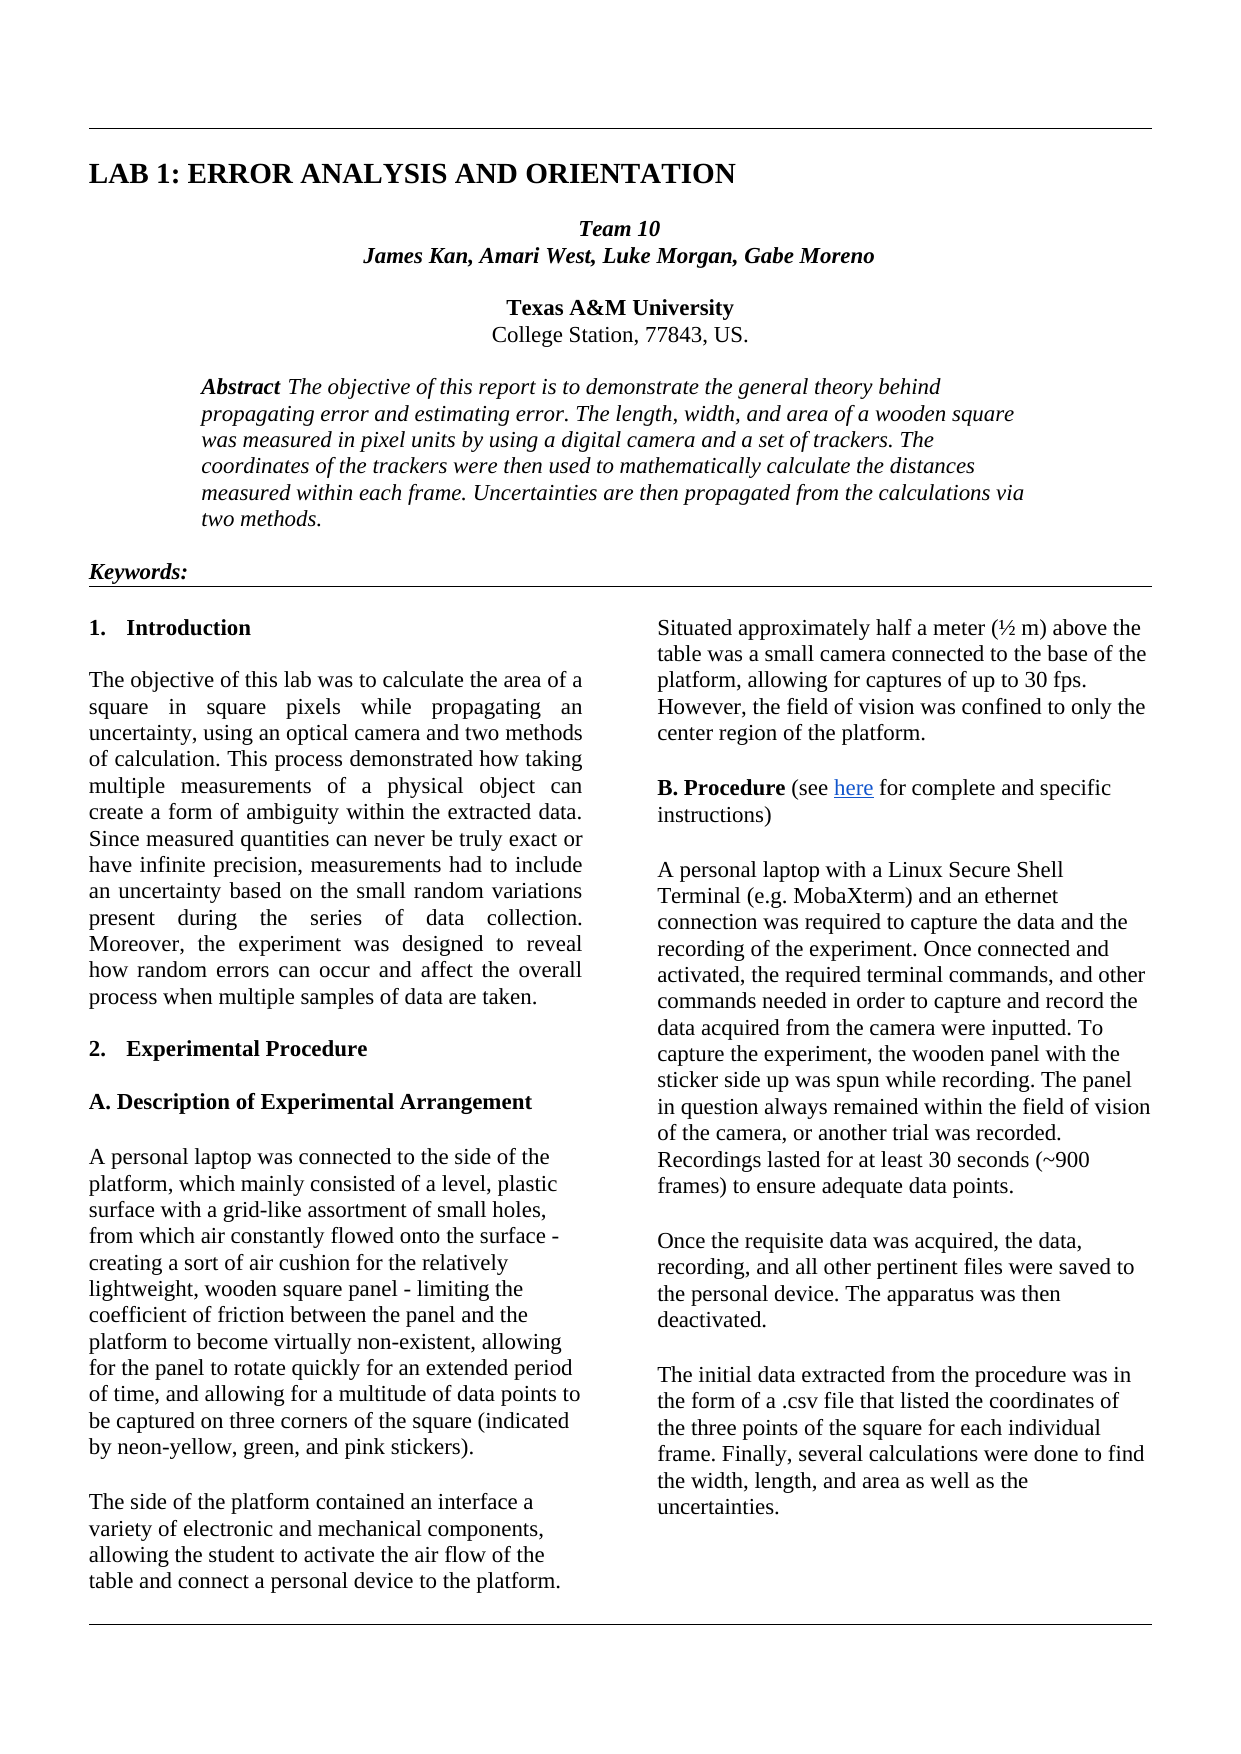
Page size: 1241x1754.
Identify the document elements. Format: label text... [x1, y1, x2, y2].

text The side of the platform contained an interface a variety of electronic and mechanical components, allowing the student to activate the air flow of the table and connect a personal device to the platform. Situated approximately half a meter (½ m) above the table was a small camera connected to the base of the platform, allowing for captures of up to 30 fps. However, the field of vision was confined to only the center region of the platform. [657, 614, 1152, 746]
text A personal laptop with a Linux Secure Shell Terminal (e.g. MobaXterm) and an ethernet connection was required to capture the data and the recording of the experiment. Once connected and activated, the required terminal commands, and other commands needed in order to capture and record the data acquired from the camera were inputted. To capture the experiment, the wooden panel with the sticker side up was spun while recording. The panel in question always remained within the field of vision of the camera, or another trial was recorded. Recordings lasted for at least 30 seconds (~900 frames) to ensure adequate data points. [657, 856, 1152, 1198]
list Experimental Procedure [89, 1035, 583, 1062]
text B. Procedure (see here for complete and specific instructions) [657, 774, 1152, 827]
text Team 10 [89, 215, 1152, 242]
text Keywords: [89, 558, 1152, 586]
text Once the requisite data was acquired, the data, recording, and all other pertinent files were saved to the personal device. The apparatus was then deactivated. [657, 1227, 1152, 1332]
text The objective of this lab was to calculate the area of a square in square pixels while propagating an uncertainty, using an optical camera and two methods of calculation. This process demonstrated how taking multiple measurements of a physical object can create a form of ambiguity within the extracted data. Since measured quantities can never be truly exact or have infinite precision, measurements had to include an uncertainty based on the small random variations present during the series of data collection. Moreover, the experiment was designed to reveal how random errors can occur and affect the overall process when multiple samples of data are taken. [89, 666, 583, 1009]
text A personal laptop was connected to the side of the platform, which mainly consisted of a level, plastic surface with a grid-like assortment of small holes, from which air constantly flowed onto the surface - creating a sort of air cushion for the relatively lightweight, wooden square panel - limiting the coefficient of friction between the panel and the platform to become virtually non-existent, allowing for the panel to rotate quickly for an extended period of time, and allowing for a multitude of data points to be captured on three corners of the square (indicated by neon-yellow, green, and pink stickers). [89, 1143, 583, 1459]
text College Station, 77843, US. [89, 321, 1152, 347]
text A. Description of Experimental Arrangement [89, 1088, 583, 1114]
text Texas A&M University [89, 294, 1152, 321]
text James Kan, Amari West, Luke Morgan, Gabe Moreno [89, 242, 1152, 268]
text The initial data extracted from the procedure was in the form of a .csv file that listed the coordinates of the three points of the square for each individual frame. Finally, several calculations were done to find the width, length, and area as well as the uncertainties. [657, 1361, 1152, 1519]
text The side of the platform contained an interface a variety of electronic and mechanical components, allowing the student to activate the air flow of the table and connect a personal device to the platform. Situated approximately half a meter (½ m) above the table was a small camera connected to the base of the platform, allowing for captures of up to 30 fps. However, the field of vision was confined to only the center region of the platform. [89, 1488, 583, 1594]
text Lab 1: Error Analysis and Orientation [89, 157, 1152, 190]
list Introduction [89, 614, 583, 640]
text Abstract The objective of this report is to demonstrate the general theory behind propagating error and estimating error. The length, width, and area of a wooden square was measured in pixel units by using a digital camera and a set of trackers. The coordinates of the trackers were then used to mathematically calculate the distances measured within each frame. Uncertainties are then propagated from the calculations via two methods. [201, 373, 1039, 532]
